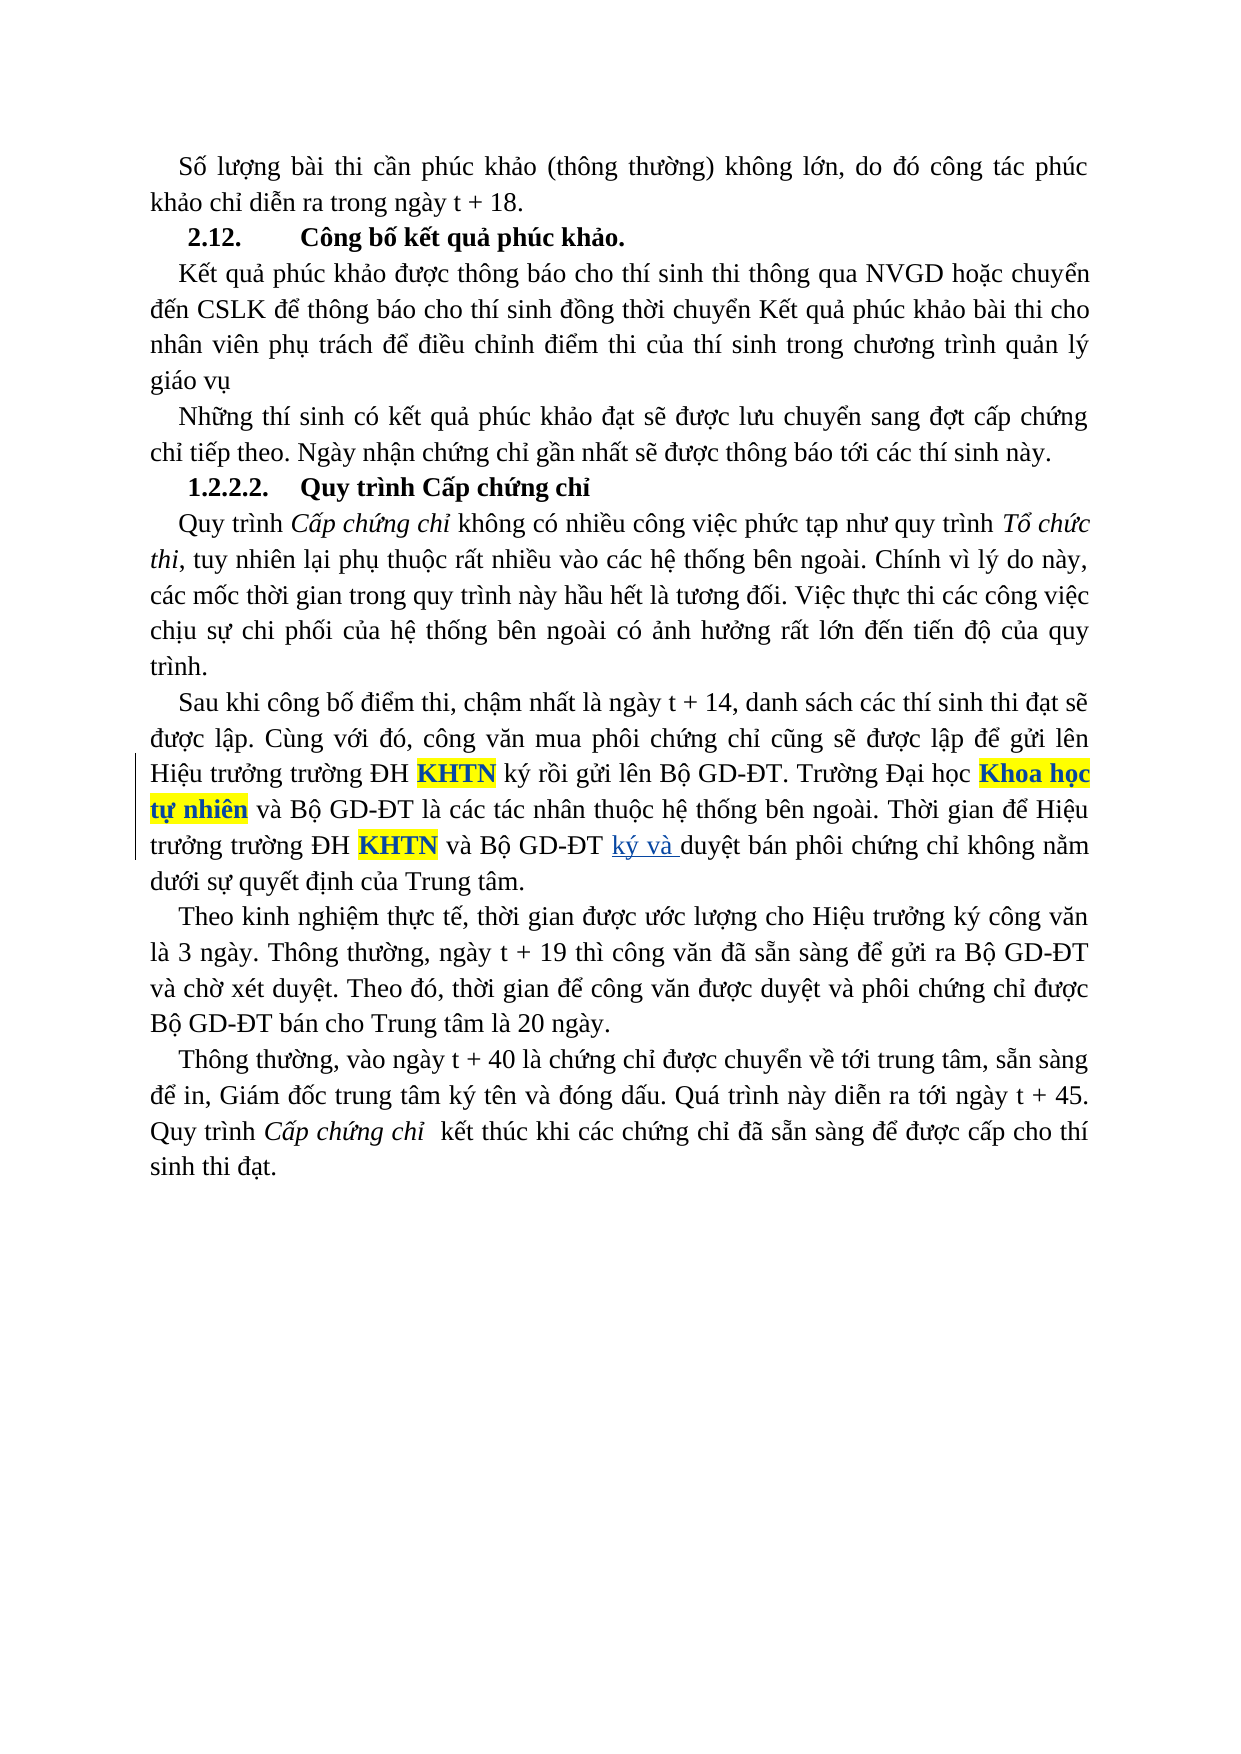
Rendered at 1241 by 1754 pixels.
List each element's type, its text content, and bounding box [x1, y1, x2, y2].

list Số lượng bài thi cần phúc khảo (thông thường) không lớn, do đó công tác phúc khảo chỉ diễn ra trong ngày t + 18. [150, 150, 1090, 217]
list Quy trình Cấp chứng chỉ [187, 472, 1090, 503]
list Công bố kết quả phúc khảo. [187, 221, 1090, 253]
list Quy trình Cấp chứng chỉ không có nhiều công việc phức tạp như quy trình Tổ chức thi, tuy nhiên lại phụ thuộc rất nhiều vào các hệ thống bên ngoài. Chính vì lý do này, các mốc thời gian trong quy trình này hầu hết là tương đối. Việc thực thi các công việc chịu sự chi phối của hệ thống bên ngoài có ảnh hưởng rất lớn đến tiến độ của quy trình. [150, 507, 1090, 681]
list Thông thường, vào ngày t + 40 là chứng chỉ được chuyển về tới trung tâm, sẵn sàng để in, Giám đốc trung tâm ký tên và đóng dấu. Quá trình này diễn ra tới ngày t + 45. Quy trình Cấp chứng chỉ kết thúc khi các chứng chỉ đã sẵn sàng để được cấp cho thí sinh thi đạt. [150, 1043, 1090, 1182]
list Những thí sinh có kết quả phúc khảo đạt sẽ được lưu chuyển sang đợt cấp chứng chỉ tiếp theo. Ngày nhận chứng chỉ gần nhất sẽ được thông báo tới các thí sinh này. [150, 400, 1090, 467]
list Theo kinh nghiệm thực tế, thời gian được ước lượng cho Hiệu trưởng ký công văn là 3 ngày. Thông thường, ngày t + 19 thì công văn đã sẵn sàng để gửi ra Bộ GD-ĐT và chờ xét duyệt. Theo đó, thời gian để công văn được duyệt và phôi chứng chỉ được Bộ GD-ĐT bán cho Trung tâm là 20 ngày. [150, 900, 1090, 1039]
list Kết quả phúc khảo được thông báo cho thí sinh thi thông qua NVGD hoặc chuyển đến CSLK để thông báo cho thí sinh đồng thời chuyển Kết quả phúc khảo bài thi cho nhân viên phụ trách để điều chỉnh điểm thi của thí sinh trong chương trình quản lý giáo vụ [150, 257, 1090, 396]
list Sau khi công bố điểm thi, chậm nhất là ngày t + 14, danh sách các thí sinh thi đạt sẽ được lập. Cùng với đó, công văn mua phôi chứng chỉ cũng sẽ được lập để gửi lên Hiệu trưởng trường ĐH KHTN ký rồi gửi lên Bộ GD-ĐT. Trường Đại học Khoa học tự nhiên và Bộ GD-ĐT là các tác nhân thuộc hệ thống bên ngoài. Thời gian để Hiệu trưởng trường ĐH KHTN và Bộ GD-ĐT duyệt bán phôi chứng chỉ không nằm dưới sự quyết định của Trung tâm. [150, 686, 1090, 896]
